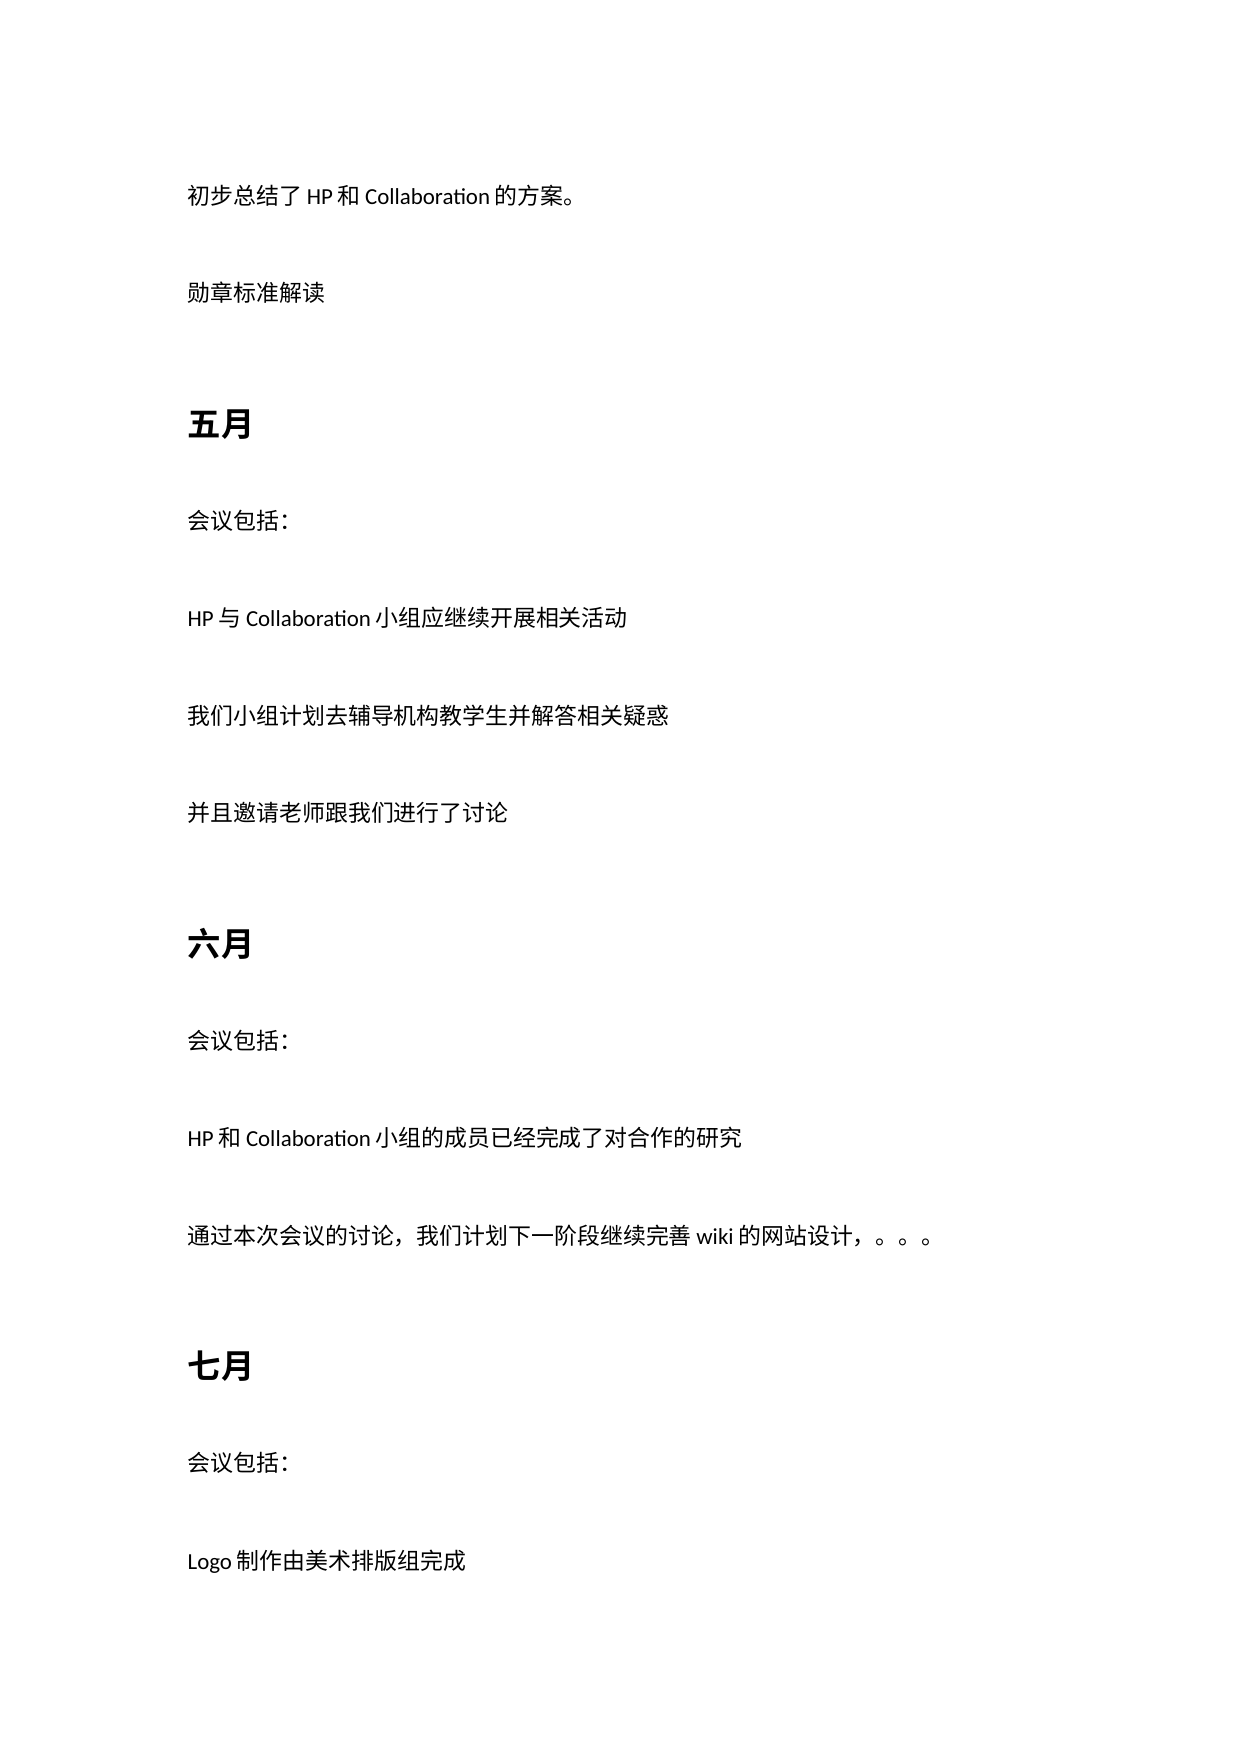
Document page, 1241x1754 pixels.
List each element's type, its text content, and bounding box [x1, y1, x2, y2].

text 我们小组计划去辅导机构教学生并解答相关疑惑 [187, 682, 1053, 747]
text HP与Collaboration小组应继续开展相关活动 [187, 584, 1053, 649]
text 五月 [187, 389, 1053, 454]
text Logo制作由美术排版组完成 [187, 1527, 1053, 1592]
text 会议包括： [187, 1429, 1053, 1494]
text 七月 [187, 1332, 1053, 1397]
text 勋章标准解读 [187, 259, 1053, 324]
text 初步总结了HP和Collaboration的方案。 [187, 162, 1053, 227]
text 通过本次会议的讨论，我们计划下一阶段继续完善wiki的网站设计，。。。 [187, 1202, 1053, 1267]
text HP和Collaboration小组的成员已经完成了对合作的研究 [187, 1104, 1053, 1169]
text 并且邀请老师跟我们进行了讨论 [187, 779, 1053, 844]
text 会议包括： [187, 1007, 1053, 1072]
text 会议包括： [187, 487, 1053, 552]
text 六月 [187, 909, 1053, 974]
